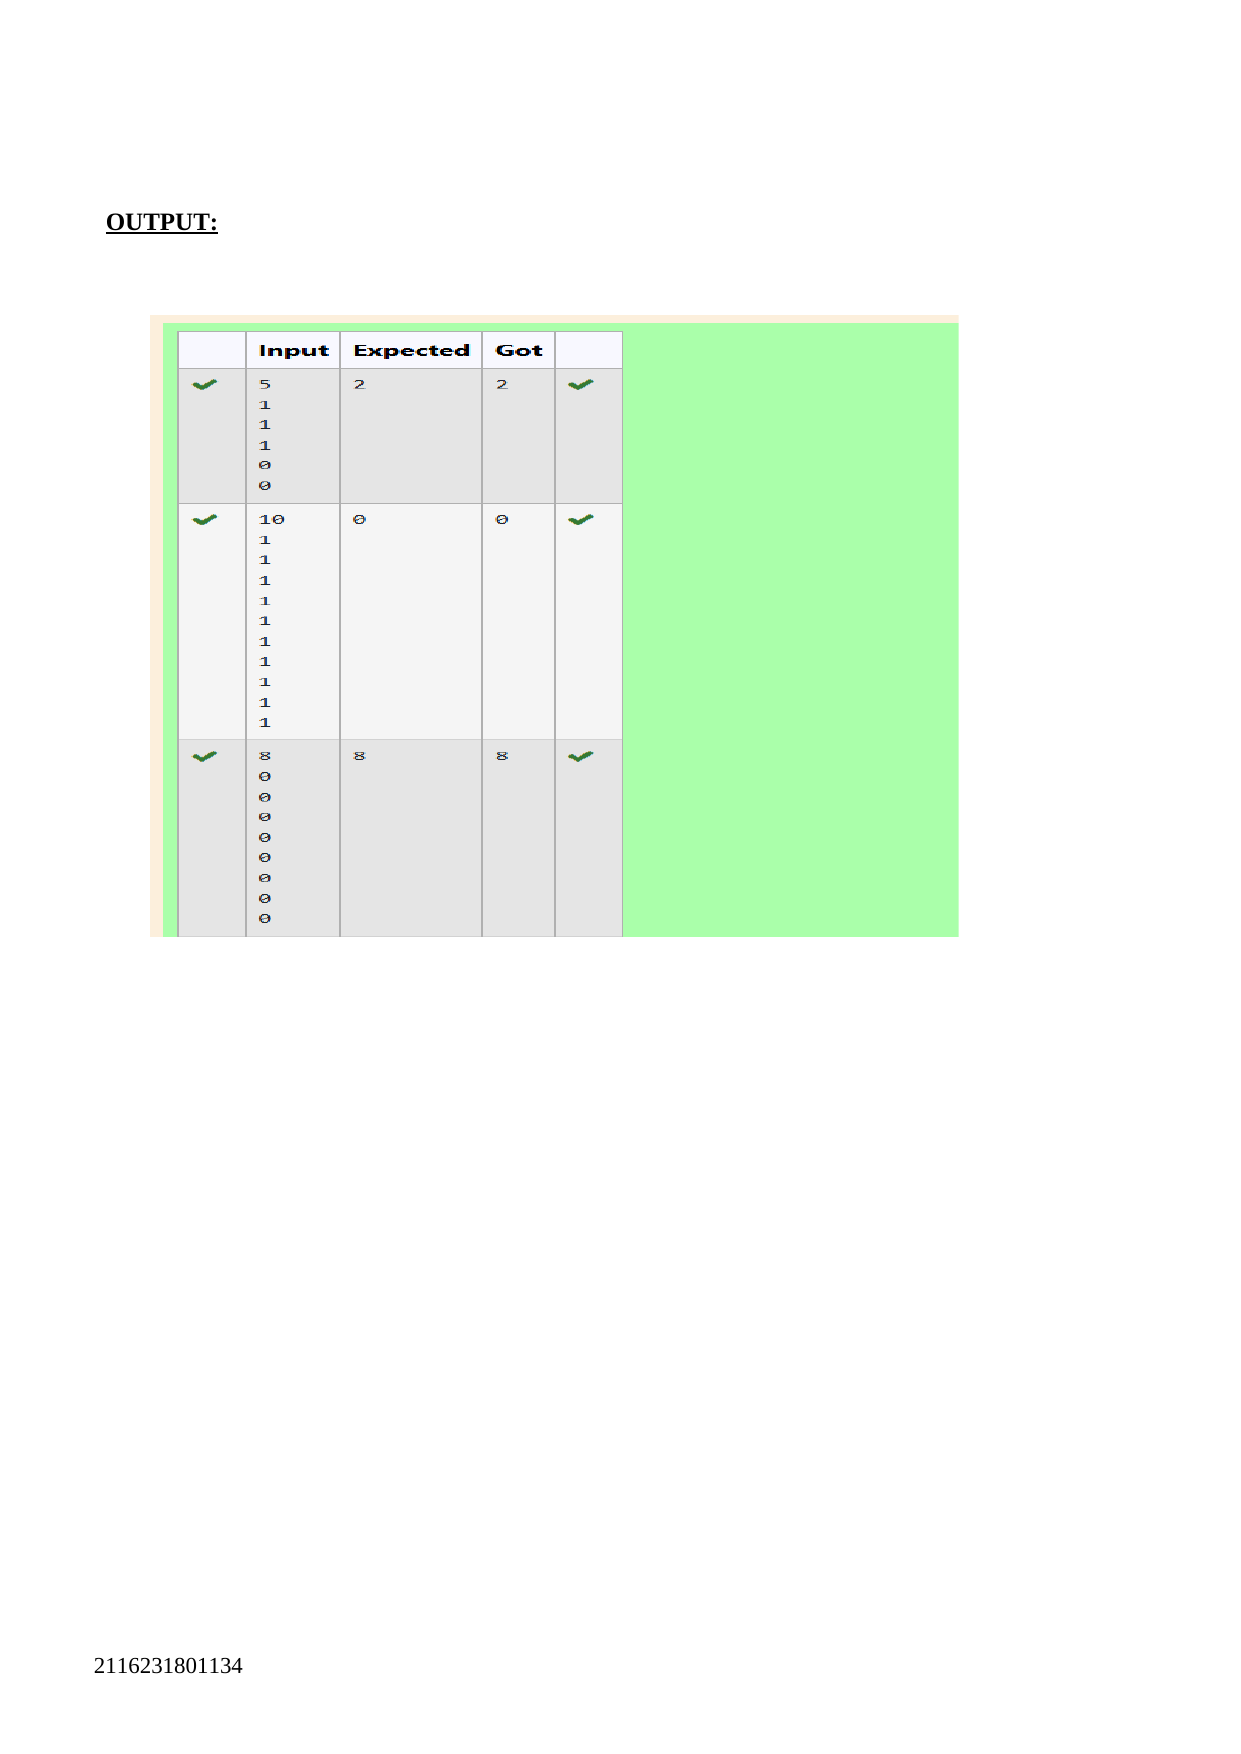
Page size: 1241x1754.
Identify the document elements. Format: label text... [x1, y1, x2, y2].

text OUTPUT: [106, 207, 1155, 236]
picture [150, 315, 959, 937]
